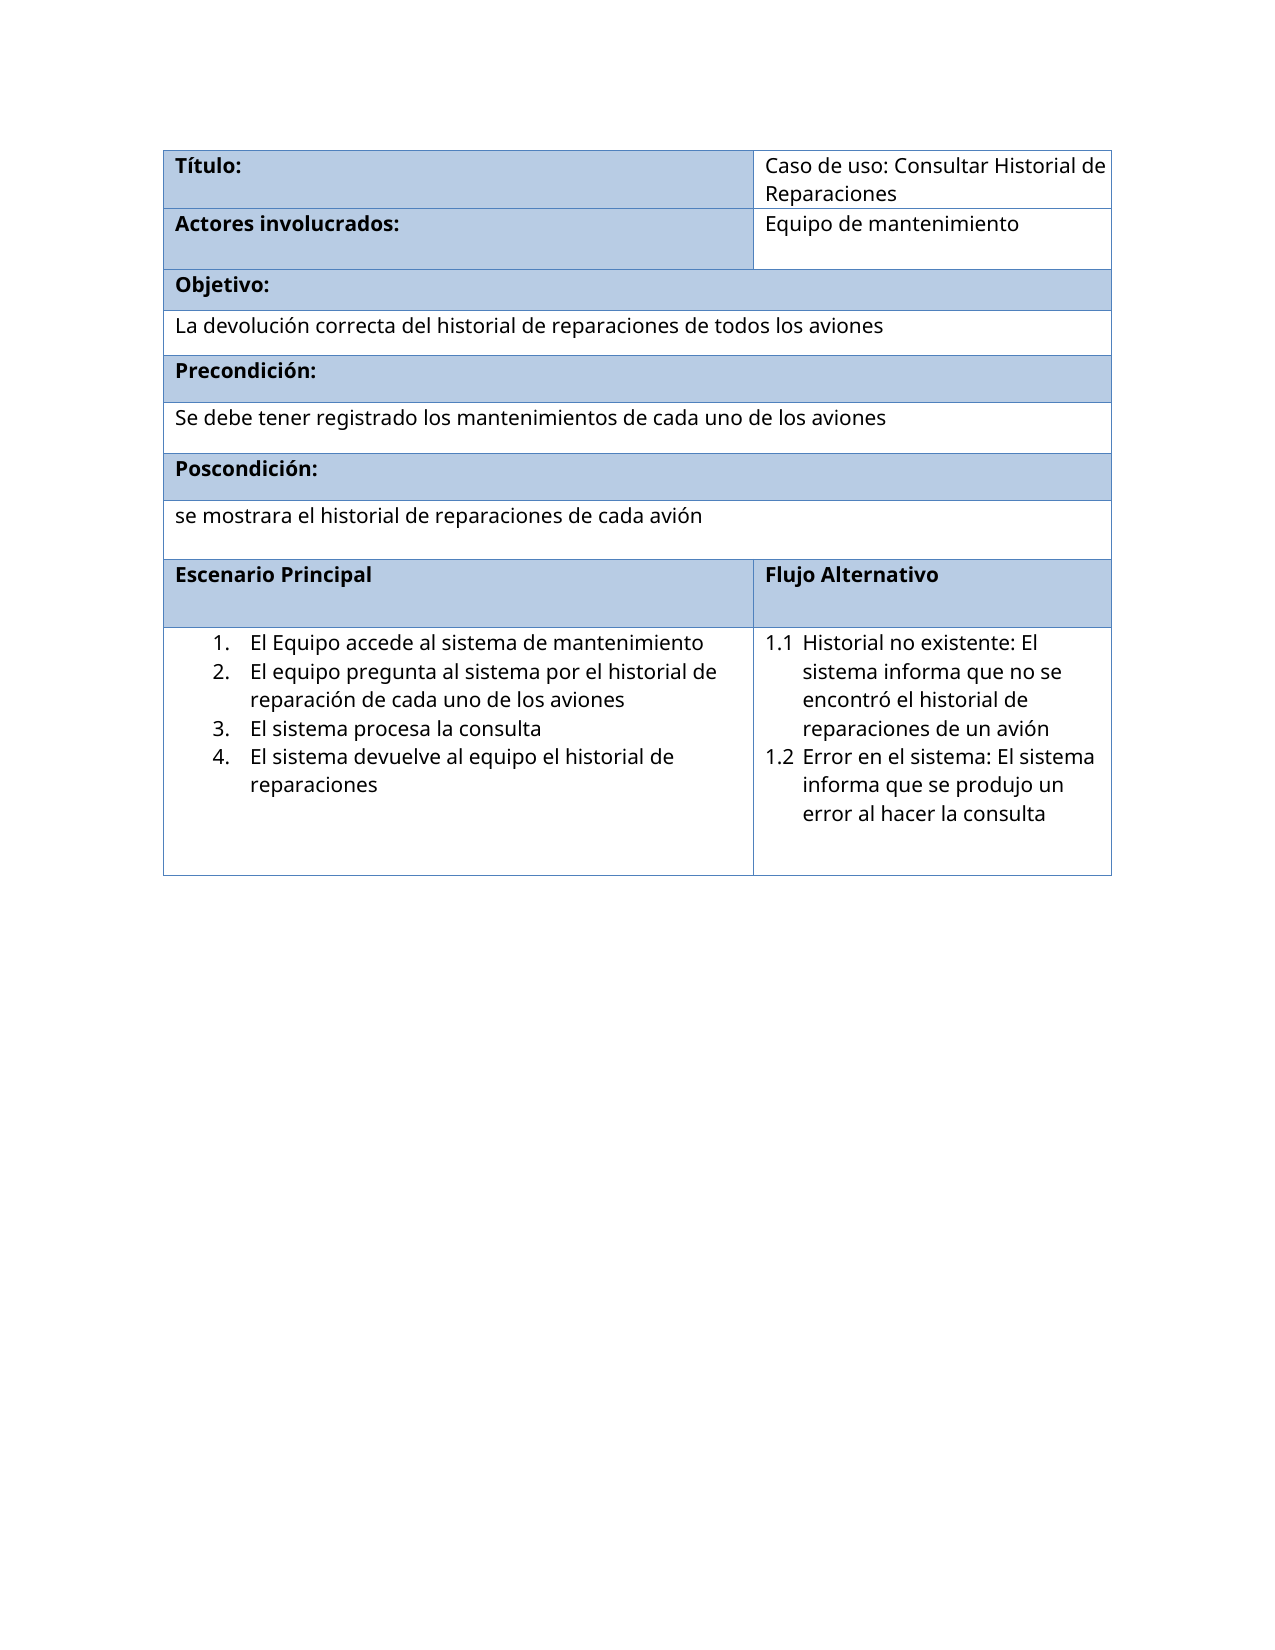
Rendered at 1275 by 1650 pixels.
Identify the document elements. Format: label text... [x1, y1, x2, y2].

table_cell Actores involucrados: [164, 209, 753, 269]
table_cell El Equipo accede al sistema de mantenimiento El equipo pregunta al sistema por el historial de reparación de cada uno de los aviones El sistema procesa la consulta El sistema devuelve al equipo el historial de reparaciones [164, 628, 753, 875]
table_cell Escenario Principal [164, 560, 753, 627]
table_cell Historial no existente: El sistema informa que no se encontró el historial de reparaciones de un avión Error en el sistema: El sistema informa que se produjo un error al hacer la consulta [754, 628, 1111, 875]
table_header Caso de uso: Consultar Historial de Reparaciones [754, 151, 1111, 208]
table_cell Equipo de mantenimiento [754, 209, 1111, 269]
table_cell Flujo Alternativo [754, 560, 1111, 627]
table_header Título: [164, 151, 753, 208]
table_cell se mostrara el historial de reparaciones de cada avión [164, 501, 1111, 559]
table_cell Se debe tener registrado los mantenimientos de cada uno de los aviones [164, 403, 1111, 453]
table_cell Precondición: [164, 356, 1111, 402]
table_cell Poscondición: [164, 454, 1111, 500]
table_cell Objetivo: [164, 270, 1111, 310]
table_cell La devolución correcta del historial de reparaciones de todos los aviones [164, 311, 1111, 355]
